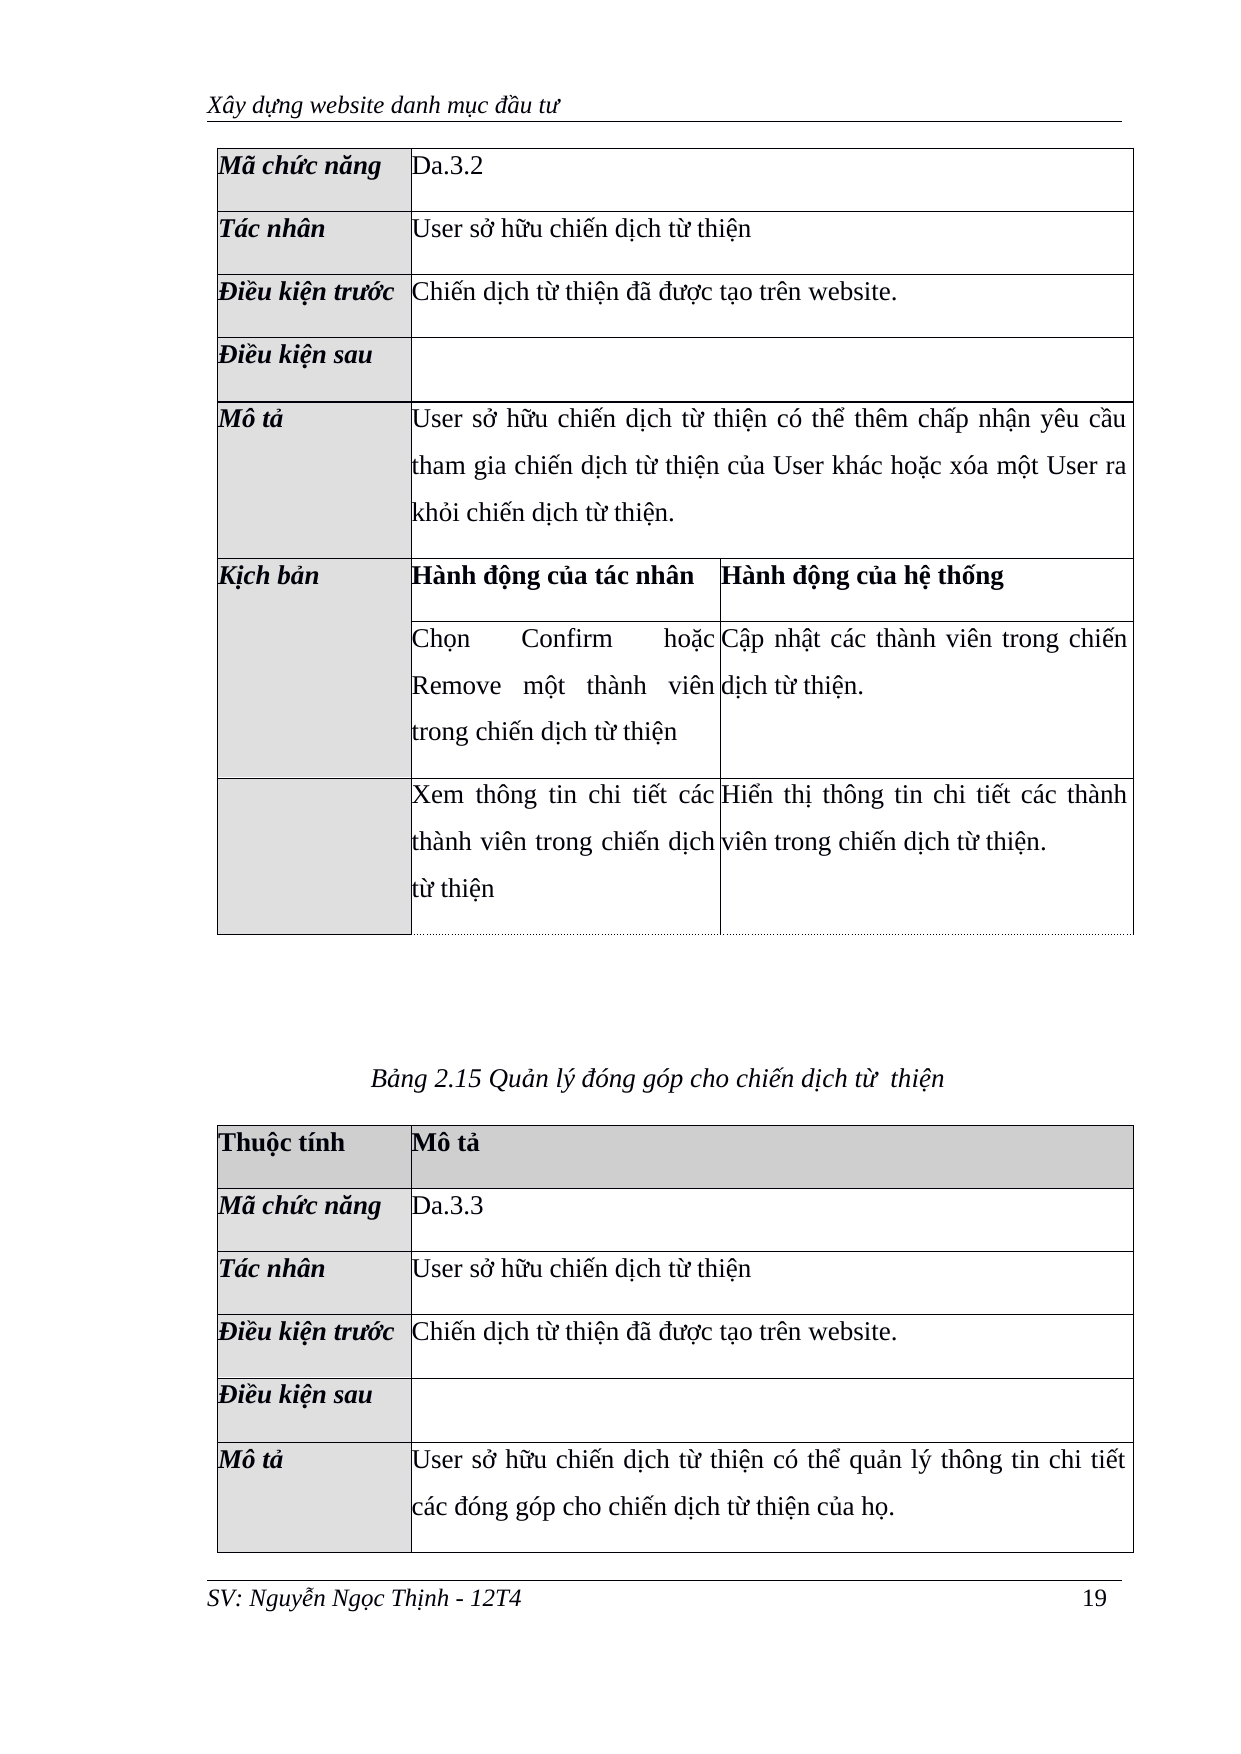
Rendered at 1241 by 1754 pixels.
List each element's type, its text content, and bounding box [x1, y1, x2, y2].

table_cell User sở hữu chiến dịch từ thiện có thể thêm chấp nhận yêu cầu tham gia chiến dịch từ thiện của User khác hoặc xóa một User ra khỏi chiến dịch từ thiện. [412, 403, 1133, 558]
table_cell User sở hữu chiến dịch từ thiện có thể quản lý thông tin chi tiết các đóng góp cho chiến dịch từ thiện của họ. [412, 1443, 1133, 1552]
table_cell Mô tả [218, 1443, 411, 1552]
table_cell Hành động của hệ thống [721, 559, 1133, 621]
table_cell Chiến dịch từ thiện đã được tạo trên website. [412, 1315, 1133, 1377]
table_cell Tác nhân [218, 1252, 411, 1314]
table_cell Chọn Confirm hoặc Remove một thành viên trong chiến dịch từ thiện [412, 622, 720, 777]
table_cell Tác nhân [218, 212, 411, 274]
table_cell Điều kiện sau [218, 1379, 411, 1442]
table_cell Hiển thị thông tin chi tiết các thành viên trong chiến dịch từ thiện. [721, 779, 1133, 934]
table_cell Hành động của tác nhân [412, 559, 720, 621]
text Bảng 2.15 Quản lý đóng góp cho chiến dịch từ thiện [357, 1062, 1122, 1093]
table_cell [412, 338, 1133, 401]
table_cell Điều kiện trước [218, 1315, 411, 1377]
table_header Thuộc tính [218, 1126, 411, 1188]
table_cell Mã chức năng [218, 1189, 411, 1251]
table_cell [218, 779, 411, 934]
table_cell [412, 1379, 1133, 1442]
table_cell User sở hữu chiến dịch từ thiện [412, 212, 1133, 274]
table_cell Da.3.3 [412, 1189, 1133, 1251]
table_cell Da.3.2 [412, 149, 1133, 211]
table_cell Xem thông tin chi tiết các thành viên trong chiến dịch từ thiện [412, 779, 720, 934]
table_cell Mô tả [218, 403, 411, 558]
table_cell Cập nhật các thành viên trong chiến dịch từ thiện. [721, 622, 1133, 777]
table_header Mô tả [412, 1126, 1133, 1188]
table_cell Điều kiện sau [218, 338, 411, 401]
table_cell Chiến dịch từ thiện đã được tạo trên website. [412, 275, 1133, 337]
table_cell User sở hữu chiến dịch từ thiện [412, 1252, 1133, 1314]
table_cell Điều kiện trước [218, 275, 411, 337]
table_cell Mã chức năng [218, 149, 411, 211]
table_cell Kịch bản [218, 559, 411, 777]
